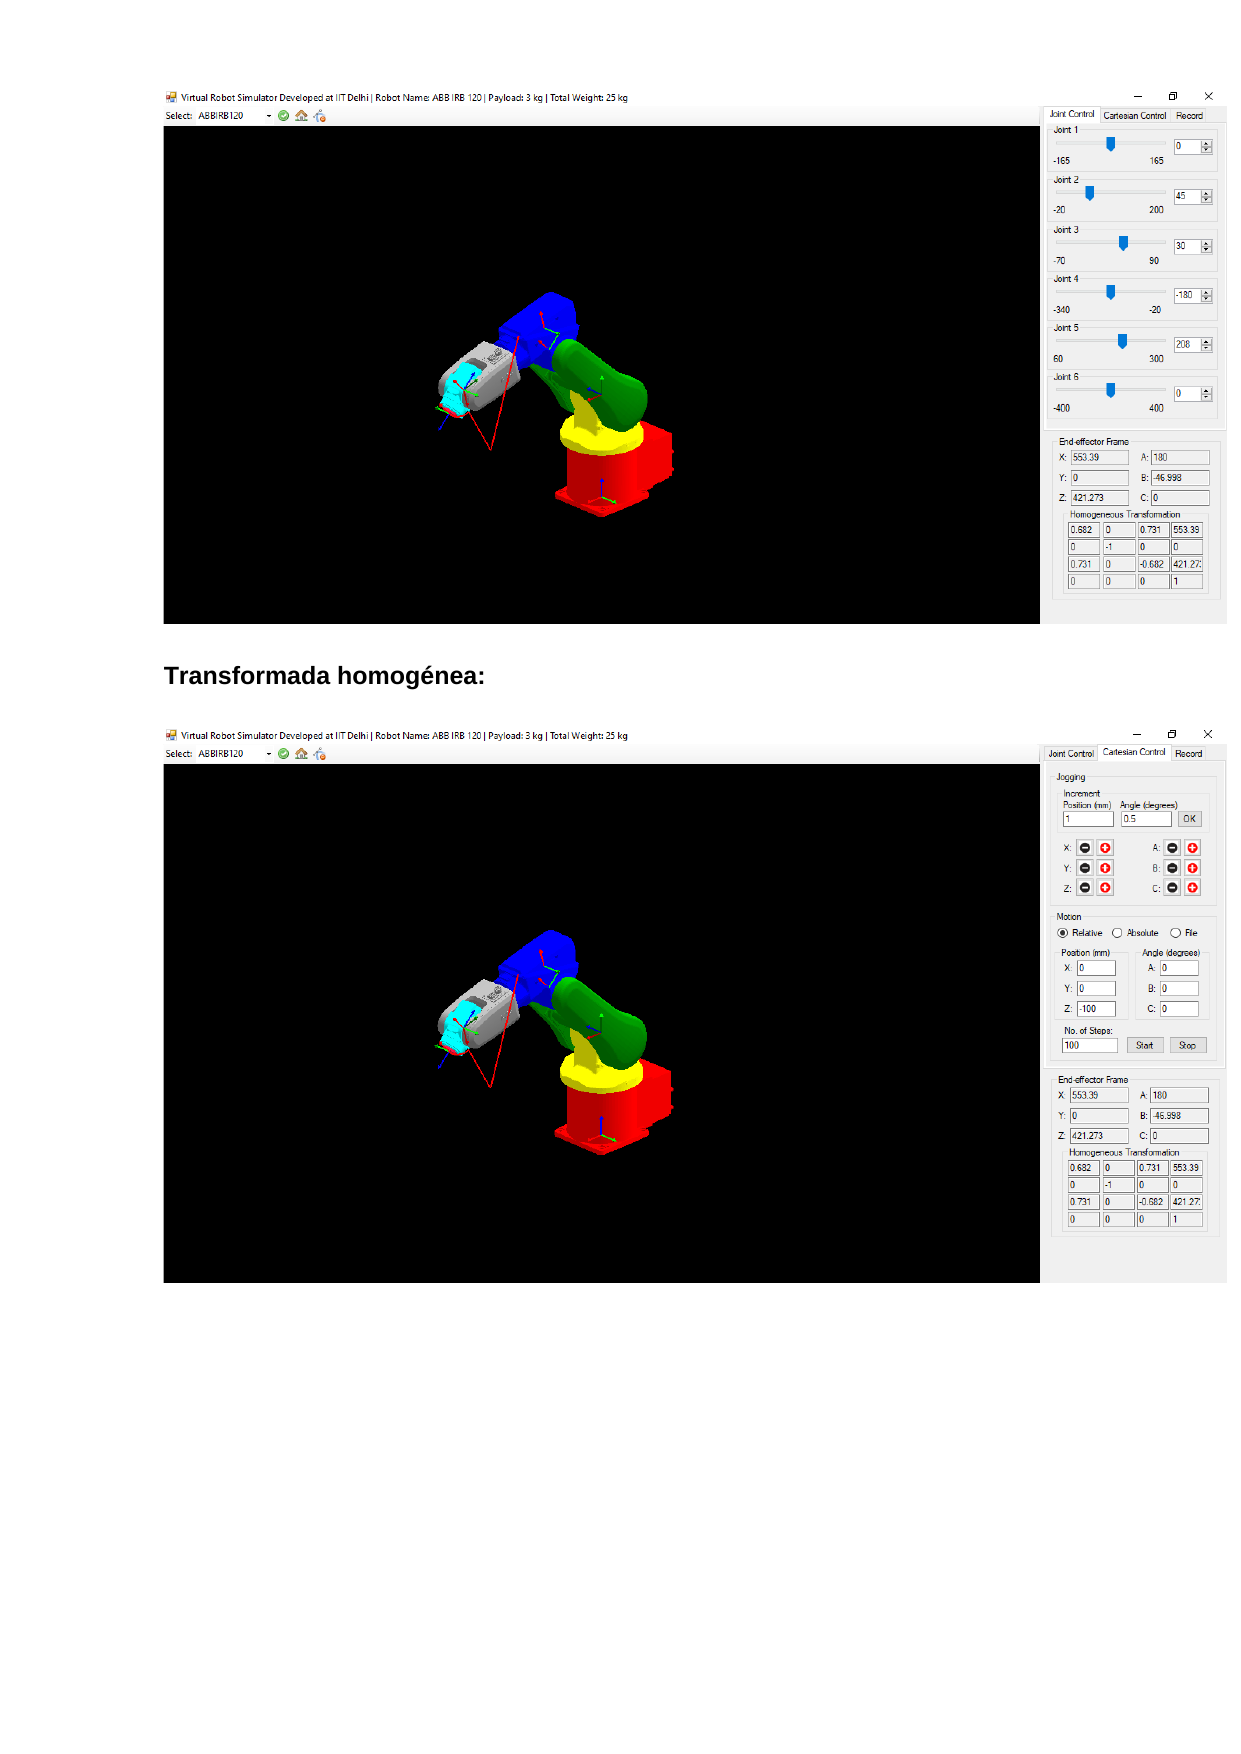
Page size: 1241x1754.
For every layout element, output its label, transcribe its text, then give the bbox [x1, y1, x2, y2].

text Transformada homogénea: [163, 661, 1152, 689]
picture [163, 88, 1227, 624]
picture [163, 726, 1227, 1283]
